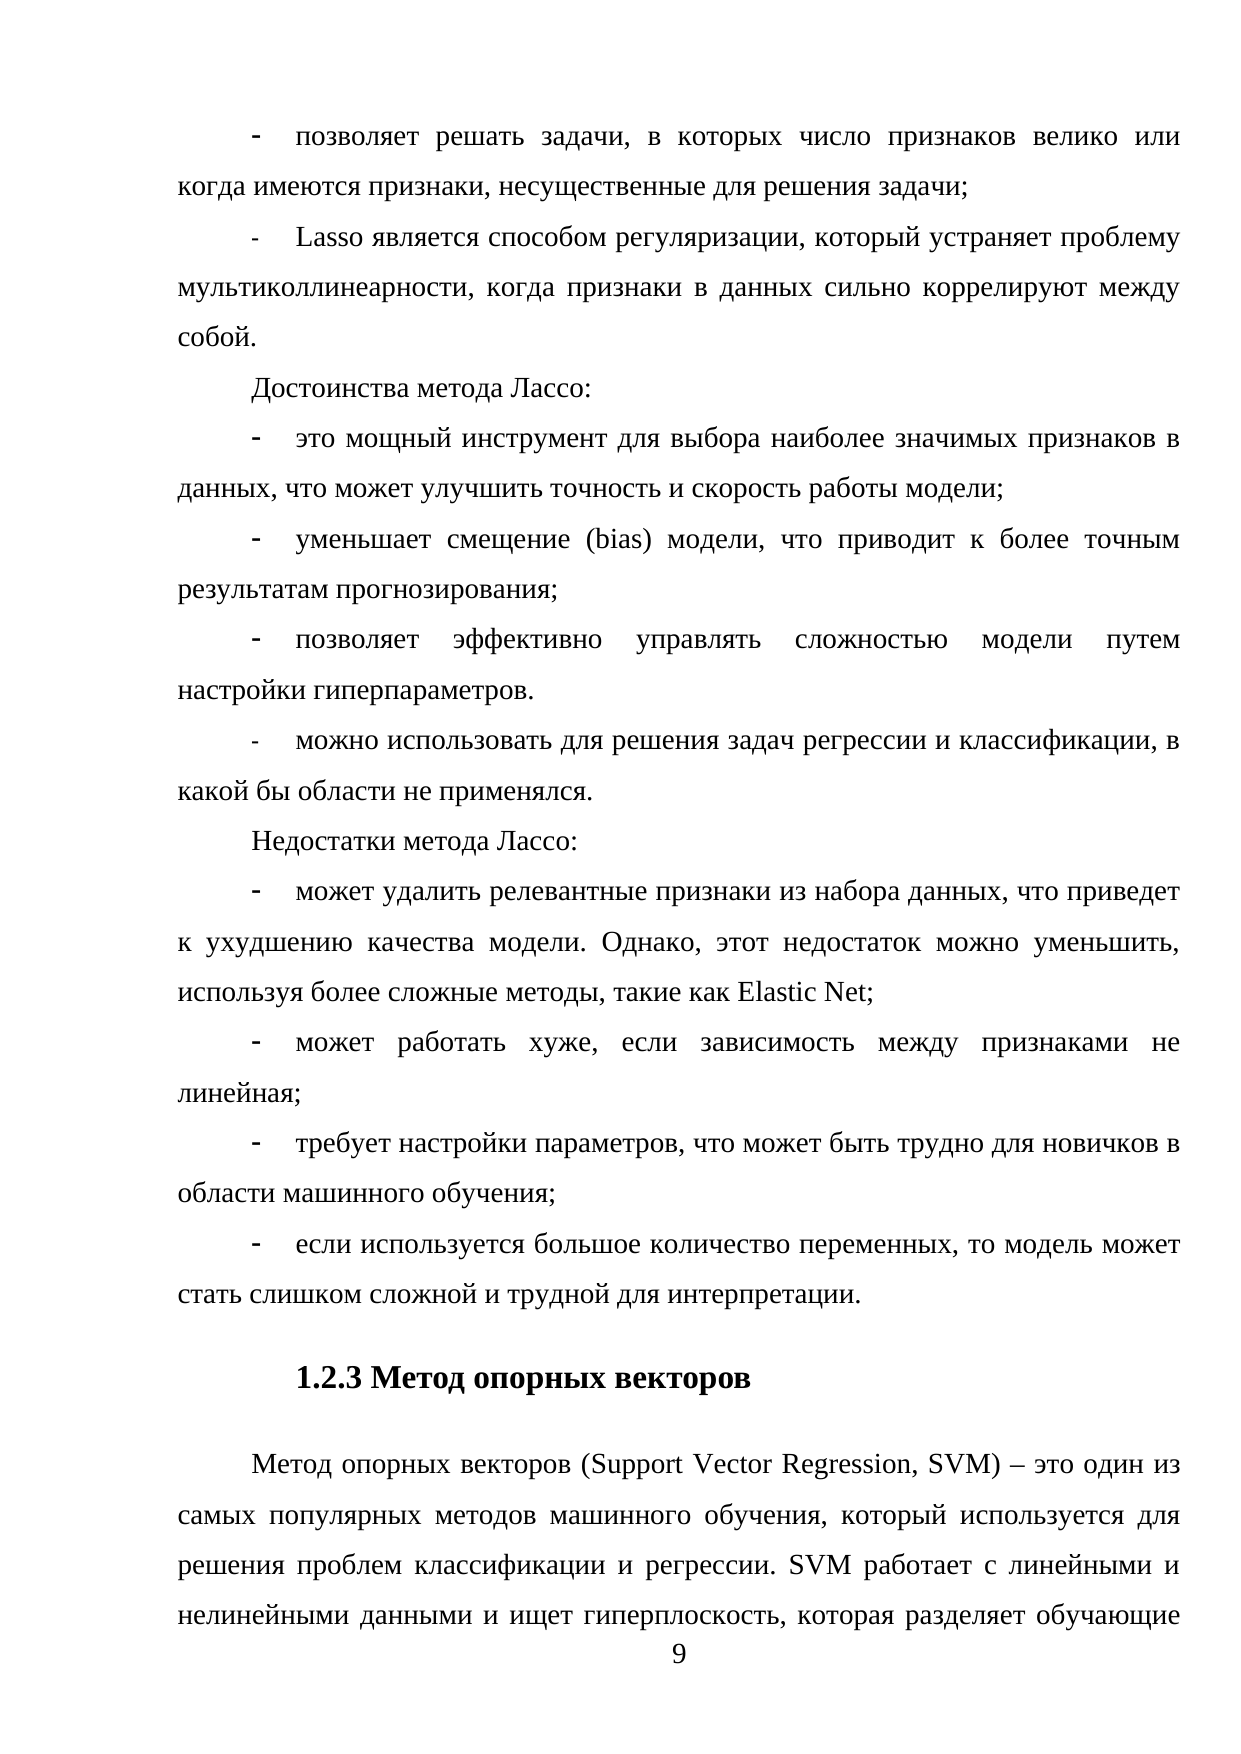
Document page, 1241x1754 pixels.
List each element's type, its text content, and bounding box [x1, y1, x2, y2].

text Достоинства метода Лассо: [177, 370, 1181, 403]
list уменьшает смещение (bias) модели, что приводит к более точным результатам прогнозирования; [177, 521, 1181, 605]
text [177, 1446, 1181, 1631]
text 1.2.3 Метод опорных векторов [177, 1358, 1181, 1396]
list может удалить релевантные признаки из набора данных, что приведет к ухудшению качества модели. Однако, этот недостаток можно уменьшить, используя более сложные методы, такие как Elastic Net; [177, 873, 1181, 1007]
text Недостатки метода Лассо: [177, 823, 1181, 856]
list позволяет эффективно управлять сложностью модели путем настройки гиперпараметров. [177, 622, 1181, 706]
list Lasso является способом регуляризации, который устраняет проблему мультиколлинеарности, когда признаки в данных сильно коррелируют между собой. [177, 219, 1181, 353]
list позволяет решать задачи, в которых число признаков велико или когда имеются признаки, несущественные для решения задачи; [177, 118, 1181, 202]
list если используется большое количество переменных, то модель может стать слишком сложной и трудной для интерпретации. [177, 1226, 1181, 1310]
list может работать хуже, если зависимость между признаками не линейная; [177, 1024, 1181, 1108]
list это мощный инструмент для выбора наиболее значимых признаков в данных, что может улучшить точность и скорость работы модели; [177, 420, 1181, 504]
list можно использовать для решения задач регрессии и классификации, в какой бы области не применялся. [177, 722, 1181, 806]
list требует настройки параметров, что может быть трудно для новичков в области машинного обучения; [177, 1125, 1181, 1209]
